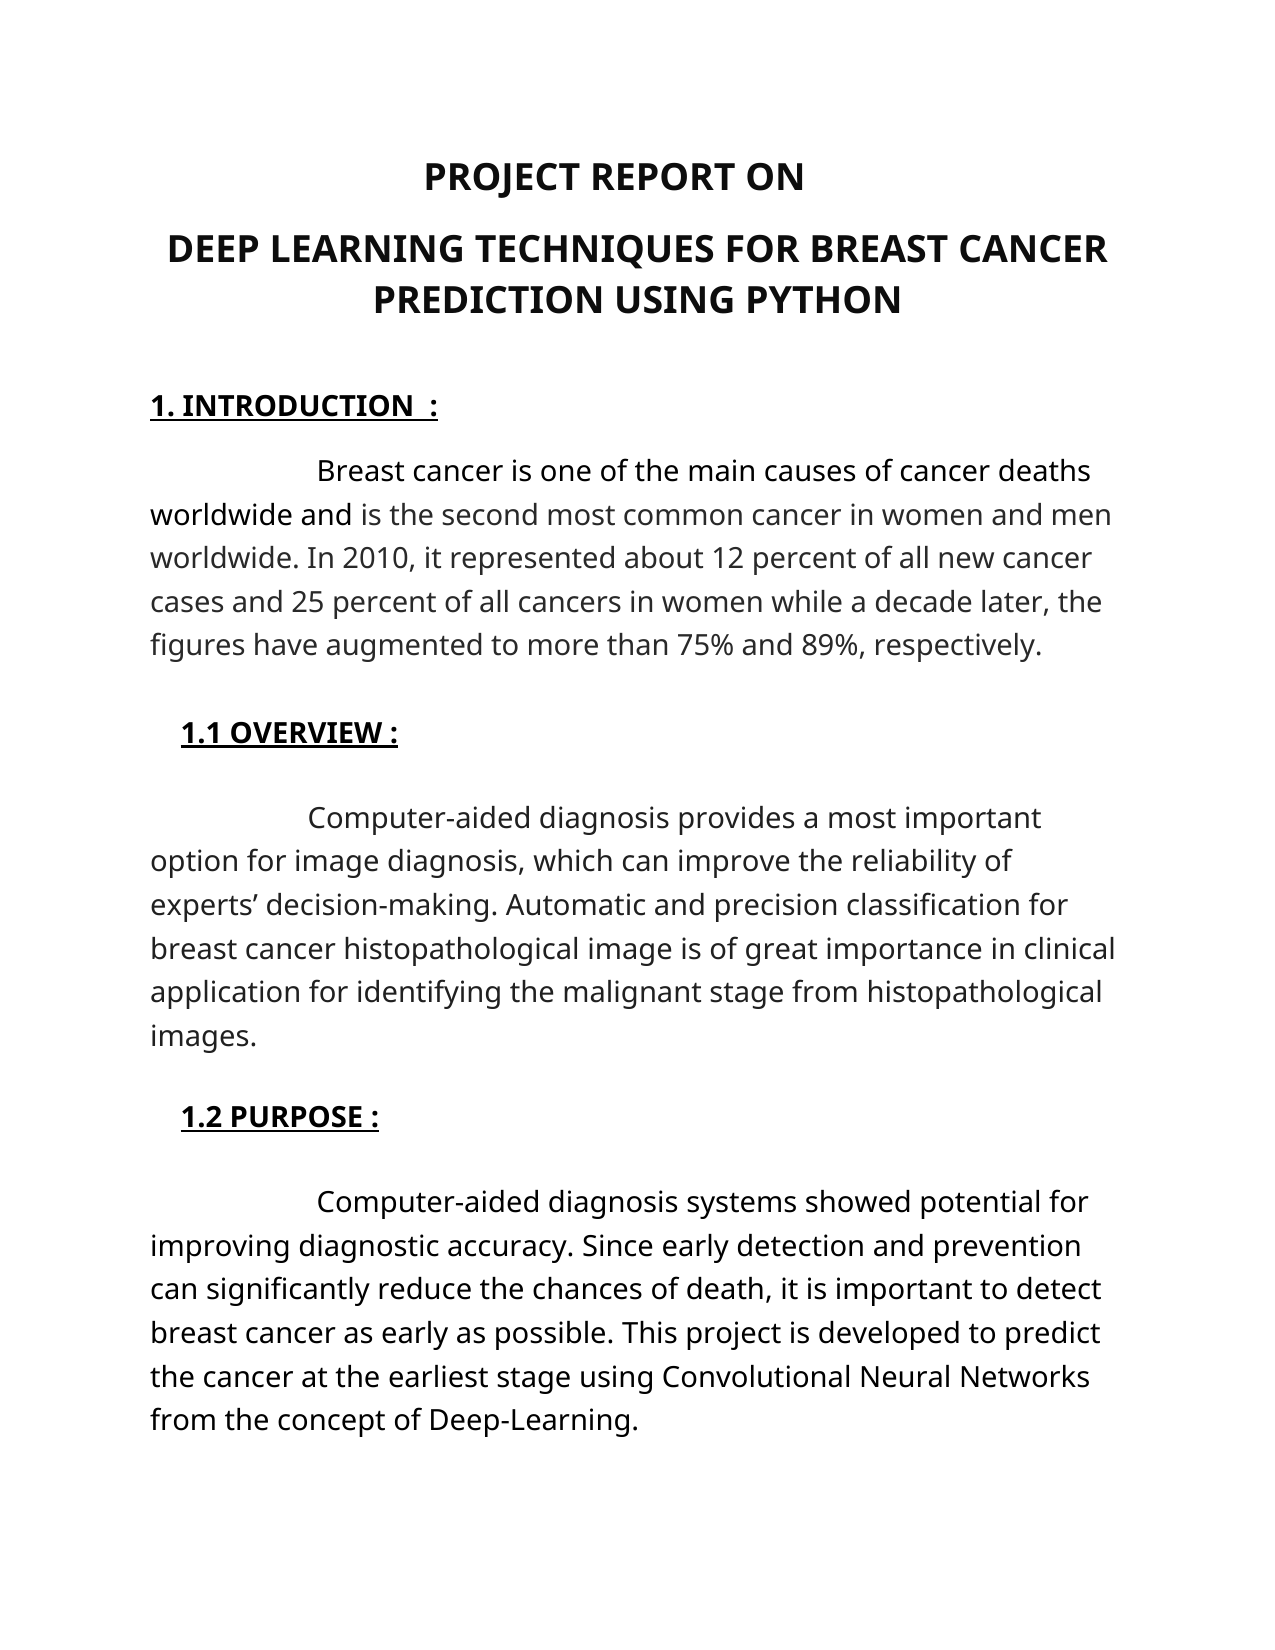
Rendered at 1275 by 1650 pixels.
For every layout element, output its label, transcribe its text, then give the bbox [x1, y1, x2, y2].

subtitle DEEP LEARNING TECHNIQUES FOR BREAST CANCER PREDICTION USING PYTHON [150, 222, 1125, 324]
text Computer-aided diagnosis provides a most important option for image diagnosis, which can improve the reliability of experts’ decision-making. Automatic and precision classification for breast cancer histopathological image is of great importance in clinical application for identifying the malignant stage from histopathological images. [150, 797, 1125, 1055]
text Breast cancer is one of the main causes of cancer deaths worldwide and is the second most common cancer in women and men worldwide. In 2010, it represented about 12 percent of all new cancer cases and 25 percent of all cancers in women while a decade later, the figures have augmented to more than 75% and 89%, respectively. [150, 450, 1125, 664]
text 1.2 PURPOSE : [150, 1096, 1125, 1136]
text 1.1 OVERVIEW : [150, 712, 1125, 752]
subtitle PROJECT REPORT ON [150, 150, 1125, 201]
text Computer-aided diagnosis systems showed potential for improving diagnostic accuracy. Since early detection and prevention can significantly reduce the chances of death, it is important to detect breast cancer as early as possible. This project is developed to predict the cancer at the earliest stage using Convolutional Neural Networks from the concept of Deep-Learning. [150, 1181, 1125, 1439]
text 1. INTRODUCTION : [150, 386, 1125, 425]
